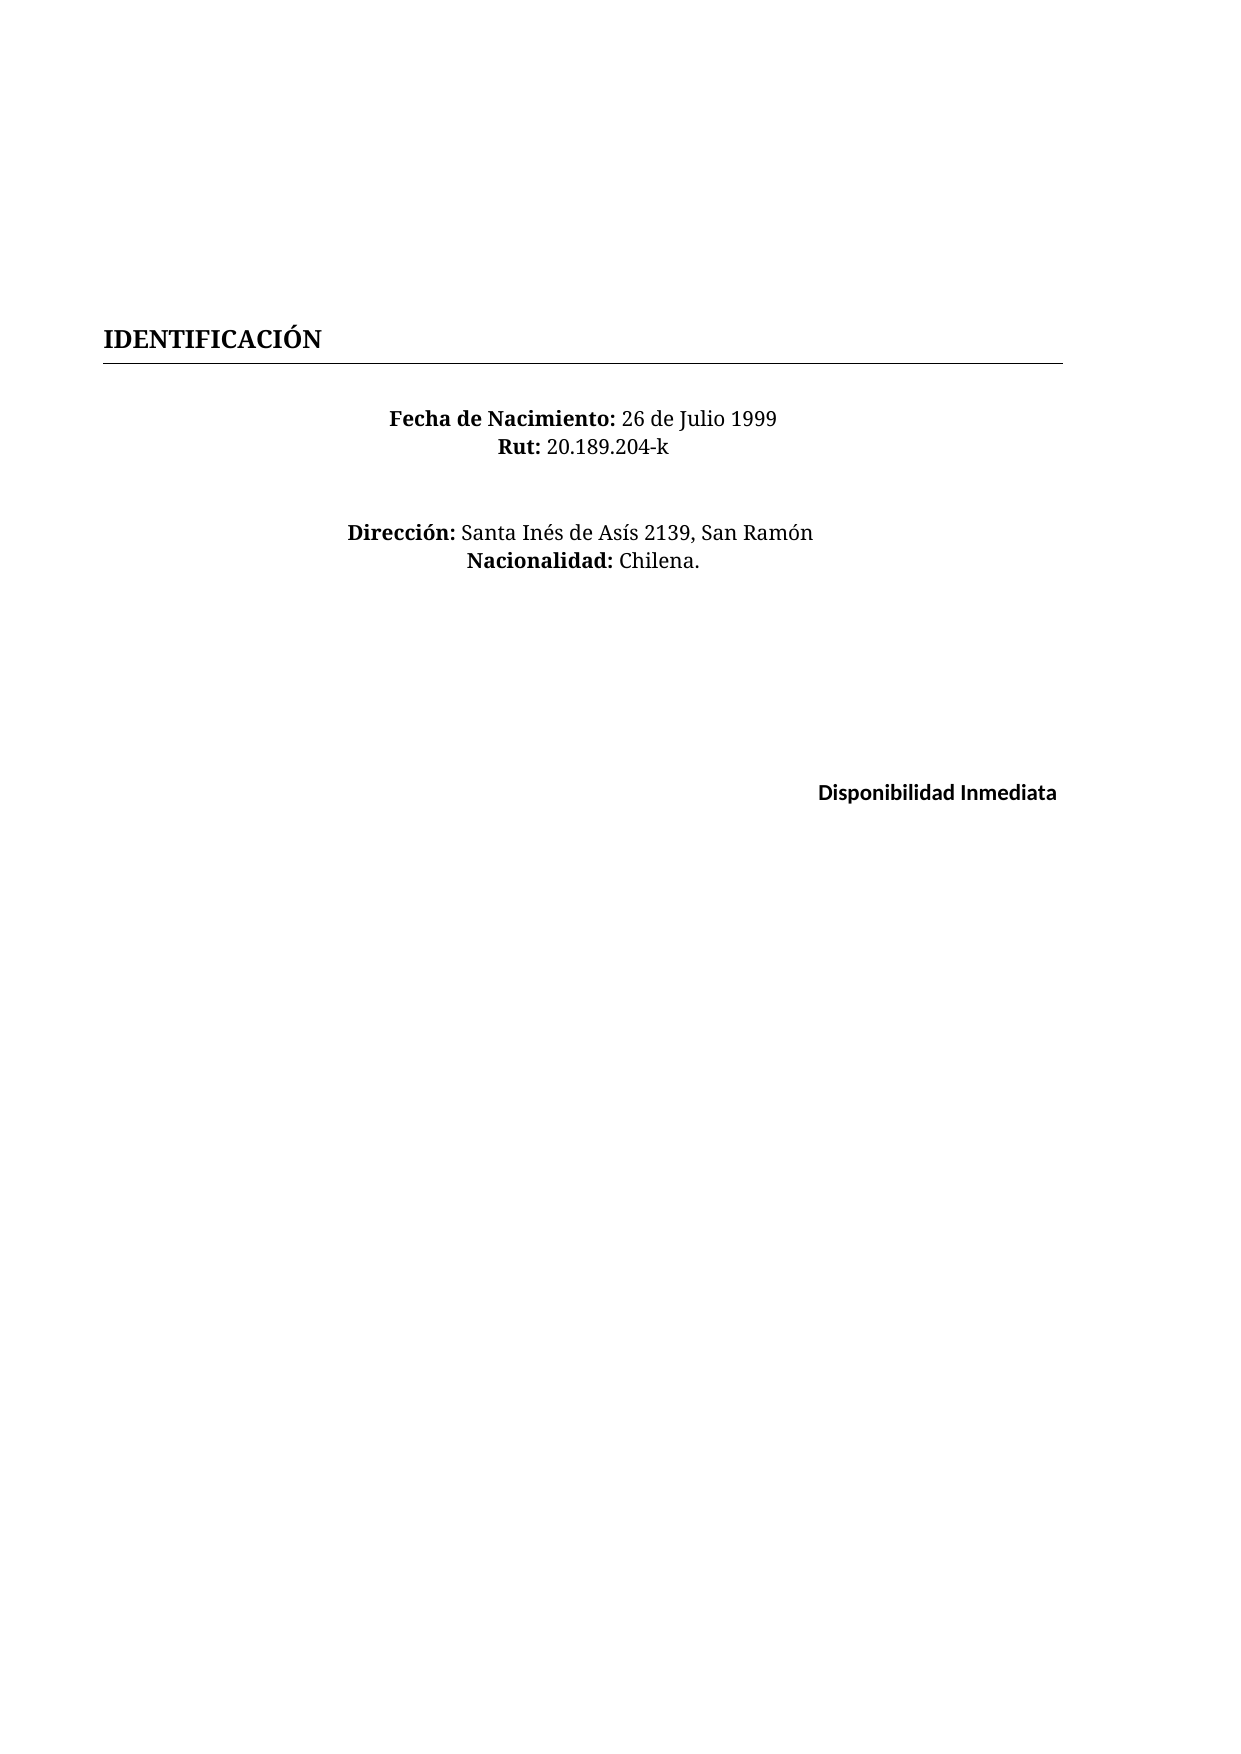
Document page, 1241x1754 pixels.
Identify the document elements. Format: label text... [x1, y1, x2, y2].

subtitle IDENTIFICACIÓN [103, 322, 1063, 356]
text Disponibilidad Inmediata [177, 746, 1063, 806]
text Fecha de Nacimiento: 26 de Julio 1999 Rut: 20.189.204-k [103, 364, 1063, 461]
text Dirección: Santa Inés de Asís 2139, San Ramón Nacionalidad: Chilena. [103, 482, 1063, 575]
